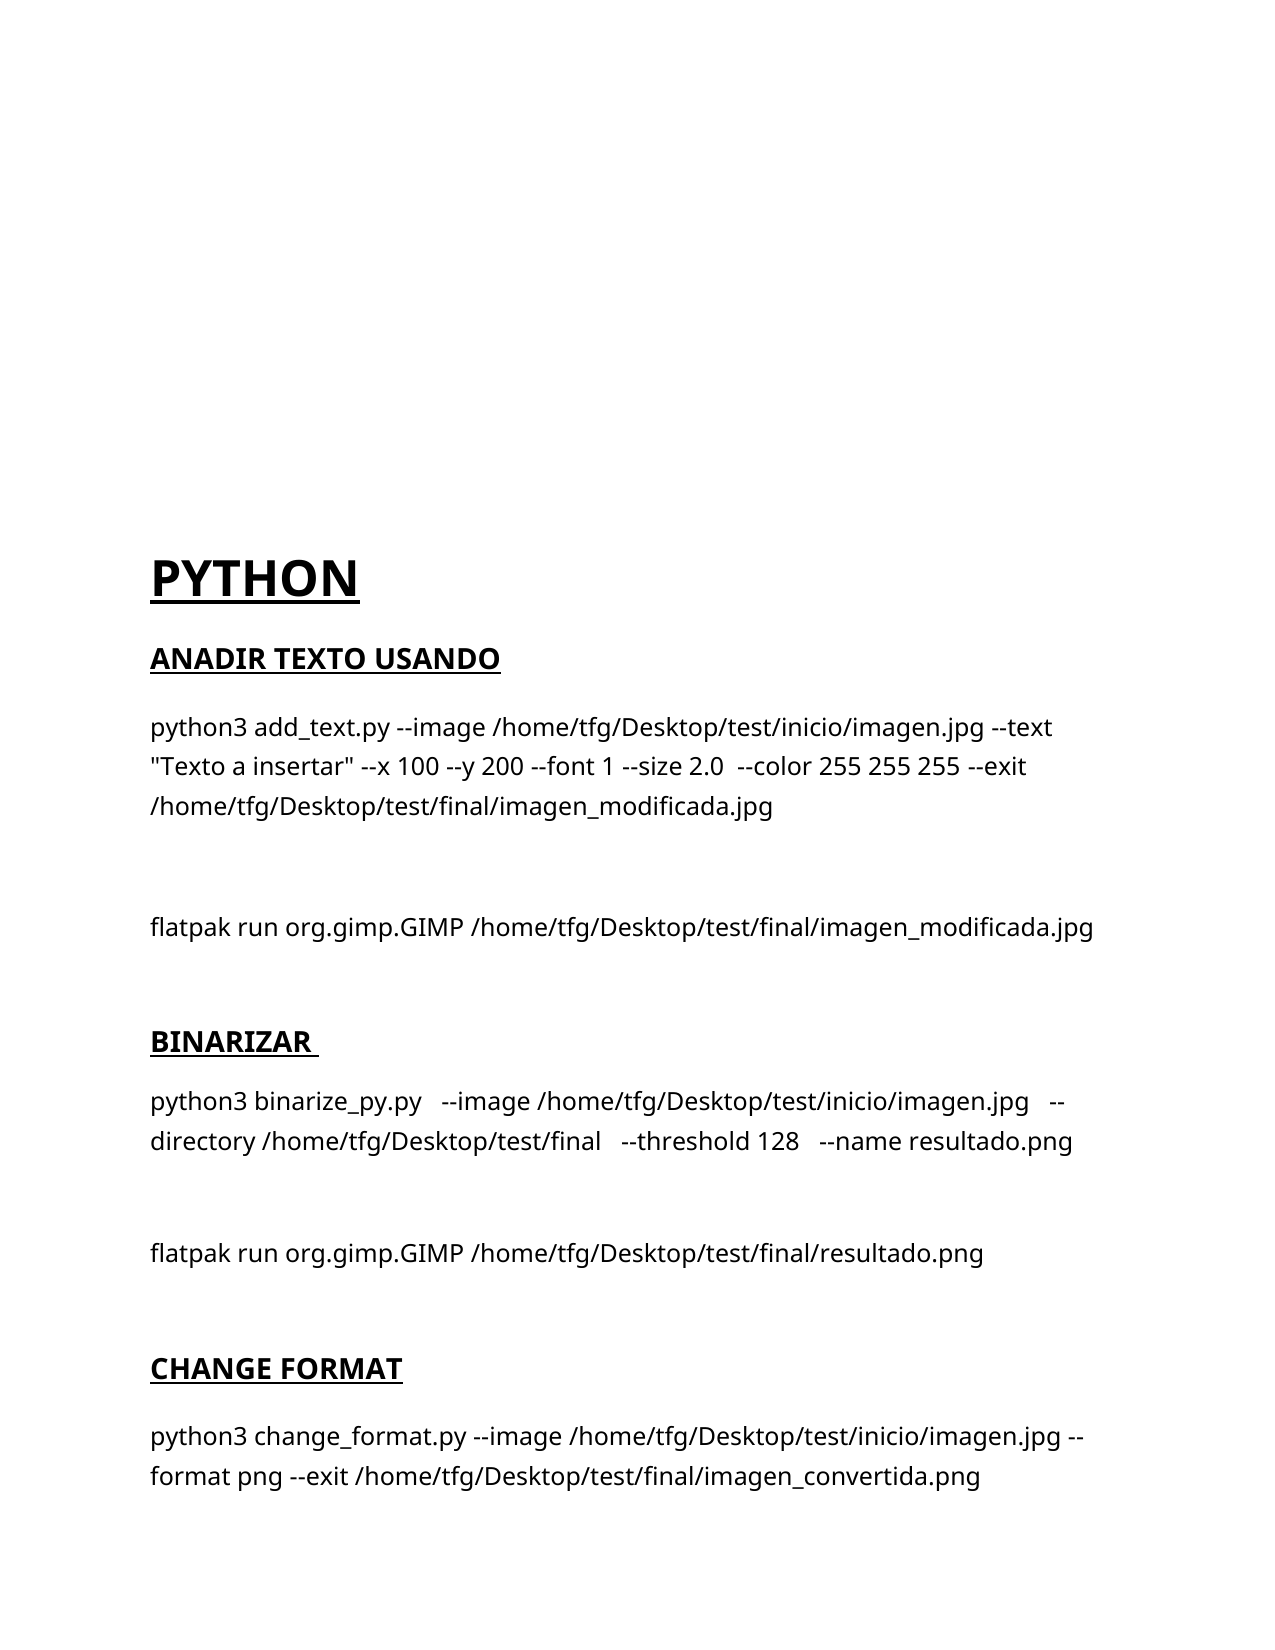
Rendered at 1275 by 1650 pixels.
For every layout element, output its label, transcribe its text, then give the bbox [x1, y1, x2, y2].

text ANADIR TEXTO USANDO [150, 639, 1125, 678]
text python3 add_text.py --image /home/tfg/Desktop/test/inicio/imagen.jpg --text "Texto a insertar" --x 100 --y 200 --font 1 --size 2.0 --color 255 255 255 --exit /home/tfg/Desktop/test/final/imagen_modificada.jpg [150, 709, 1125, 823]
text flatpak run org.gimp.GIMP /home/tfg/Desktop/test/final/imagen_modificada.jpg [150, 909, 1125, 943]
text flatpak run org.gimp.GIMP /home/tfg/Desktop/test/final/resultado.png [150, 1236, 1125, 1270]
text BINARIZAR [150, 1021, 1125, 1061]
text python3 change_format.py --image /home/tfg/Desktop/test/inicio/imagen.jpg --format png --exit /home/tfg/Desktop/test/final/imagen_convertida.png [150, 1419, 1125, 1493]
text PYTHON [150, 543, 1125, 611]
text python3 binarize_py.py --image /home/tfg/Desktop/test/inicio/imagen.jpg --directory /home/tfg/Desktop/test/final --threshold 128 --name resultado.png [150, 1084, 1125, 1158]
text CHANGE FORMAT [150, 1348, 1125, 1388]
